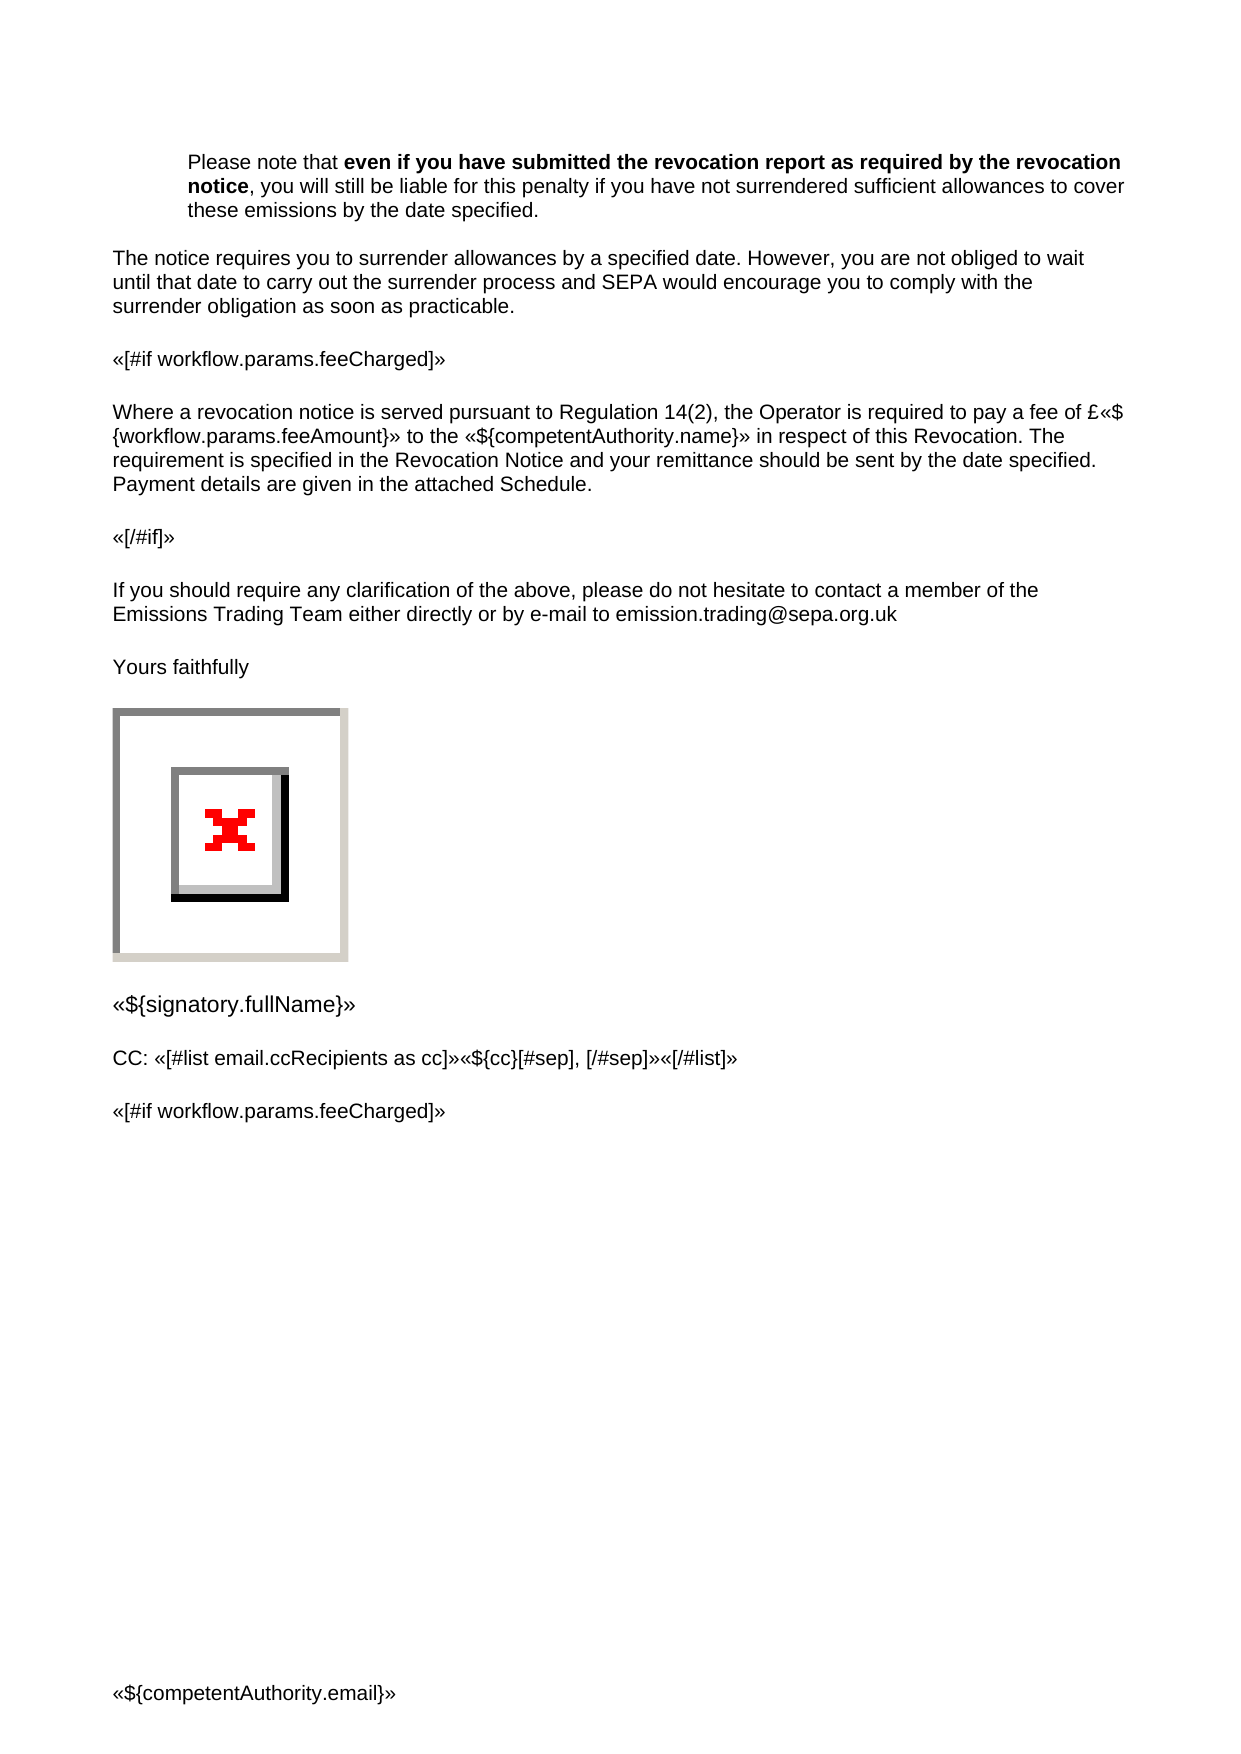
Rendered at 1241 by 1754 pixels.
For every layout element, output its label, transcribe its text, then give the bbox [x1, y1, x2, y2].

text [112, 150, 1128, 222]
picture [112, 708, 349, 962]
text «[#if workflow.params.feeCharged]» [112, 347, 1128, 371]
text «${signatory.fullName}» [112, 991, 1128, 1017]
text «[/#if]» [112, 525, 1128, 549]
text «[#if workflow.params.feeCharged]» [112, 1099, 1128, 1123]
text CC: «[#list email.ccRecipients as cc]»«${cc}[#sep], [/#sep]»«[/#list]» [112, 1046, 1128, 1070]
text The notice requires you to surrender allowances by a specified date. However, you are not obliged to wait until that date to carry out the surrender process and SEPA would encourage you to comply with the surrender obligation as soon as practicable. [112, 246, 1128, 318]
text If you should require any clarification of the above, please do not hesitate to contact a member of the Emissions Trading Team either directly or by e-mail to emission.trading@sepa.org.uk [112, 578, 1128, 626]
text Where a revocation notice is served pursuant to Regulation 14(2), the Operator is required to pay a fee of £«${workflow.params.feeAmount}» to the «${competentAuthority.name}» in respect of this Revocation. The requirement is specified in the Revocation Notice and your remittance should be sent by the date specified. Payment details are given in the attached Schedule. [112, 400, 1128, 496]
text Yours faithfully [112, 655, 1128, 679]
